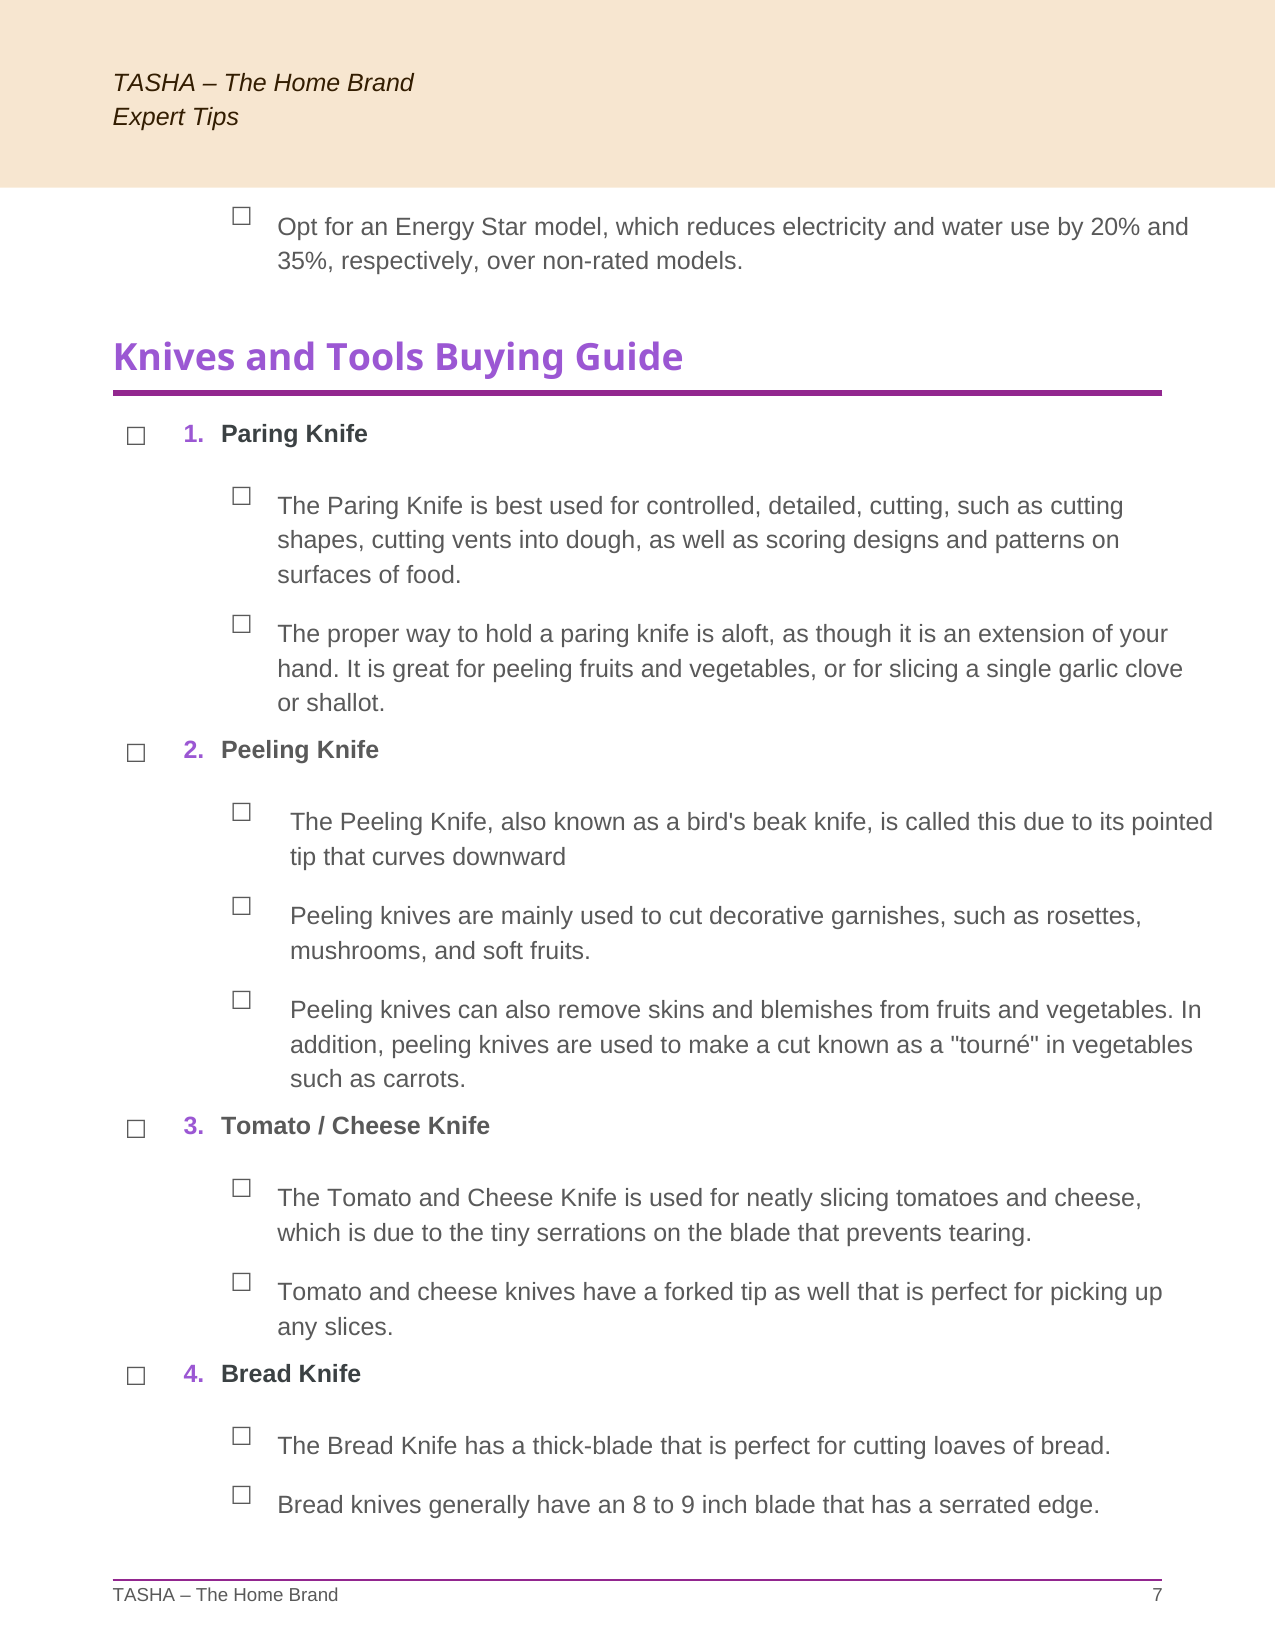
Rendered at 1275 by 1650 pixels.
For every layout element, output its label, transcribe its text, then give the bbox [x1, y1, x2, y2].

table_cell [159, 735, 1161, 1111]
table_cell [159, 1359, 1161, 1537]
table_header [159, 419, 1161, 735]
table_cell [159, 1111, 1161, 1359]
table_cell [159, 199, 1161, 293]
subtitle Knives and Tools Buying Guide [112, 331, 1162, 396]
